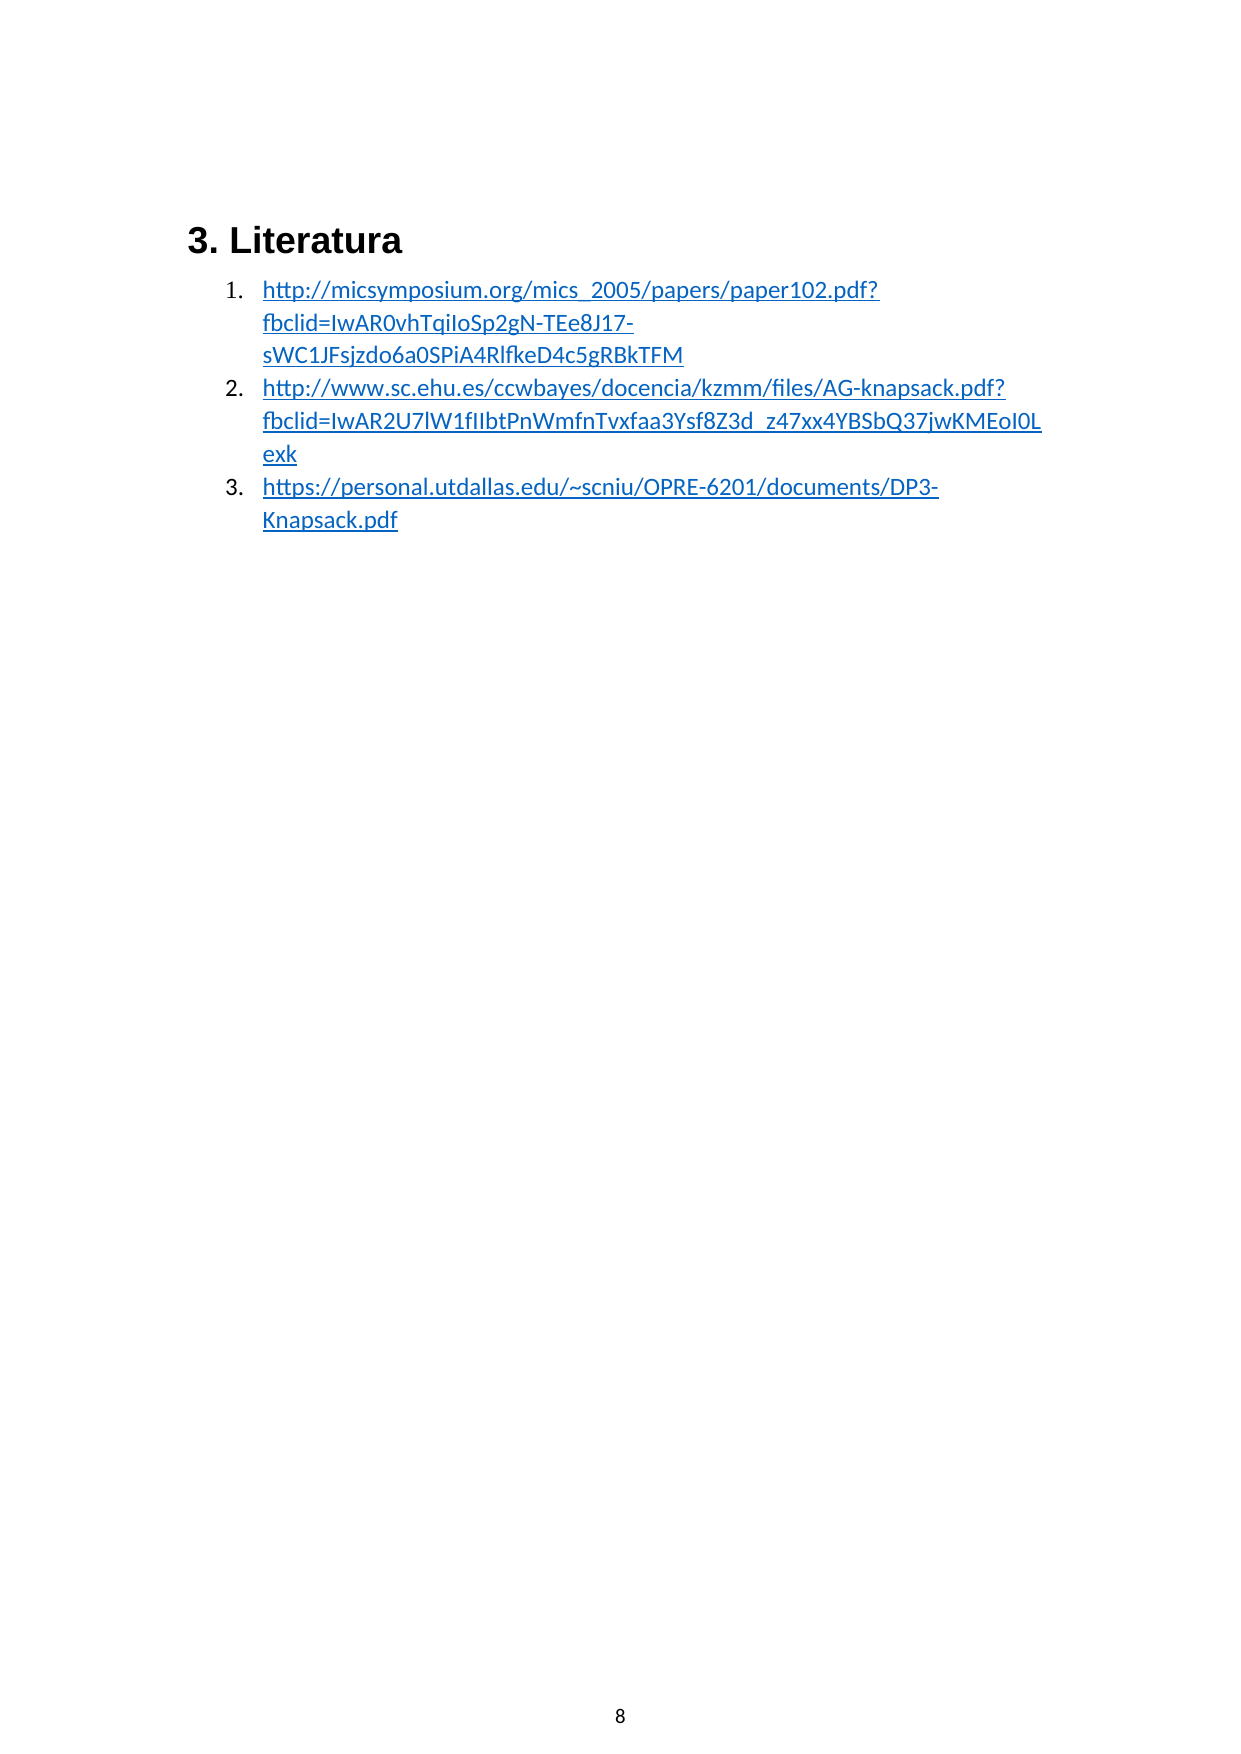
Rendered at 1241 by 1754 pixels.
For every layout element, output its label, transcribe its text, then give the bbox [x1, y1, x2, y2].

subtitle 3. Literatura [187, 218, 1053, 261]
list http://micsymposium.org/mics_2005/papers/paper102.pdf?fbclid=IwAR0vhTqiIoSp2gN-TEe8J17-sWC1JFsjzdo6a0SPiA4RlfkeD4c5gRBkTFM [225, 274, 1053, 370]
list https://personal.utdallas.edu/~scniu/OPRE-6201/documents/DP3-Knapsack.pdf [225, 471, 1053, 535]
list http://www.sc.ehu.es/ccwbayes/docencia/kzmm/files/AG-knapsack.pdf?fbclid=IwAR2U7lW1fIIbtPnWmfnTvxfaa3Ysf8Z3d_z47xx4YBSbQ37jwKMEoI0Lexk [225, 372, 1053, 469]
